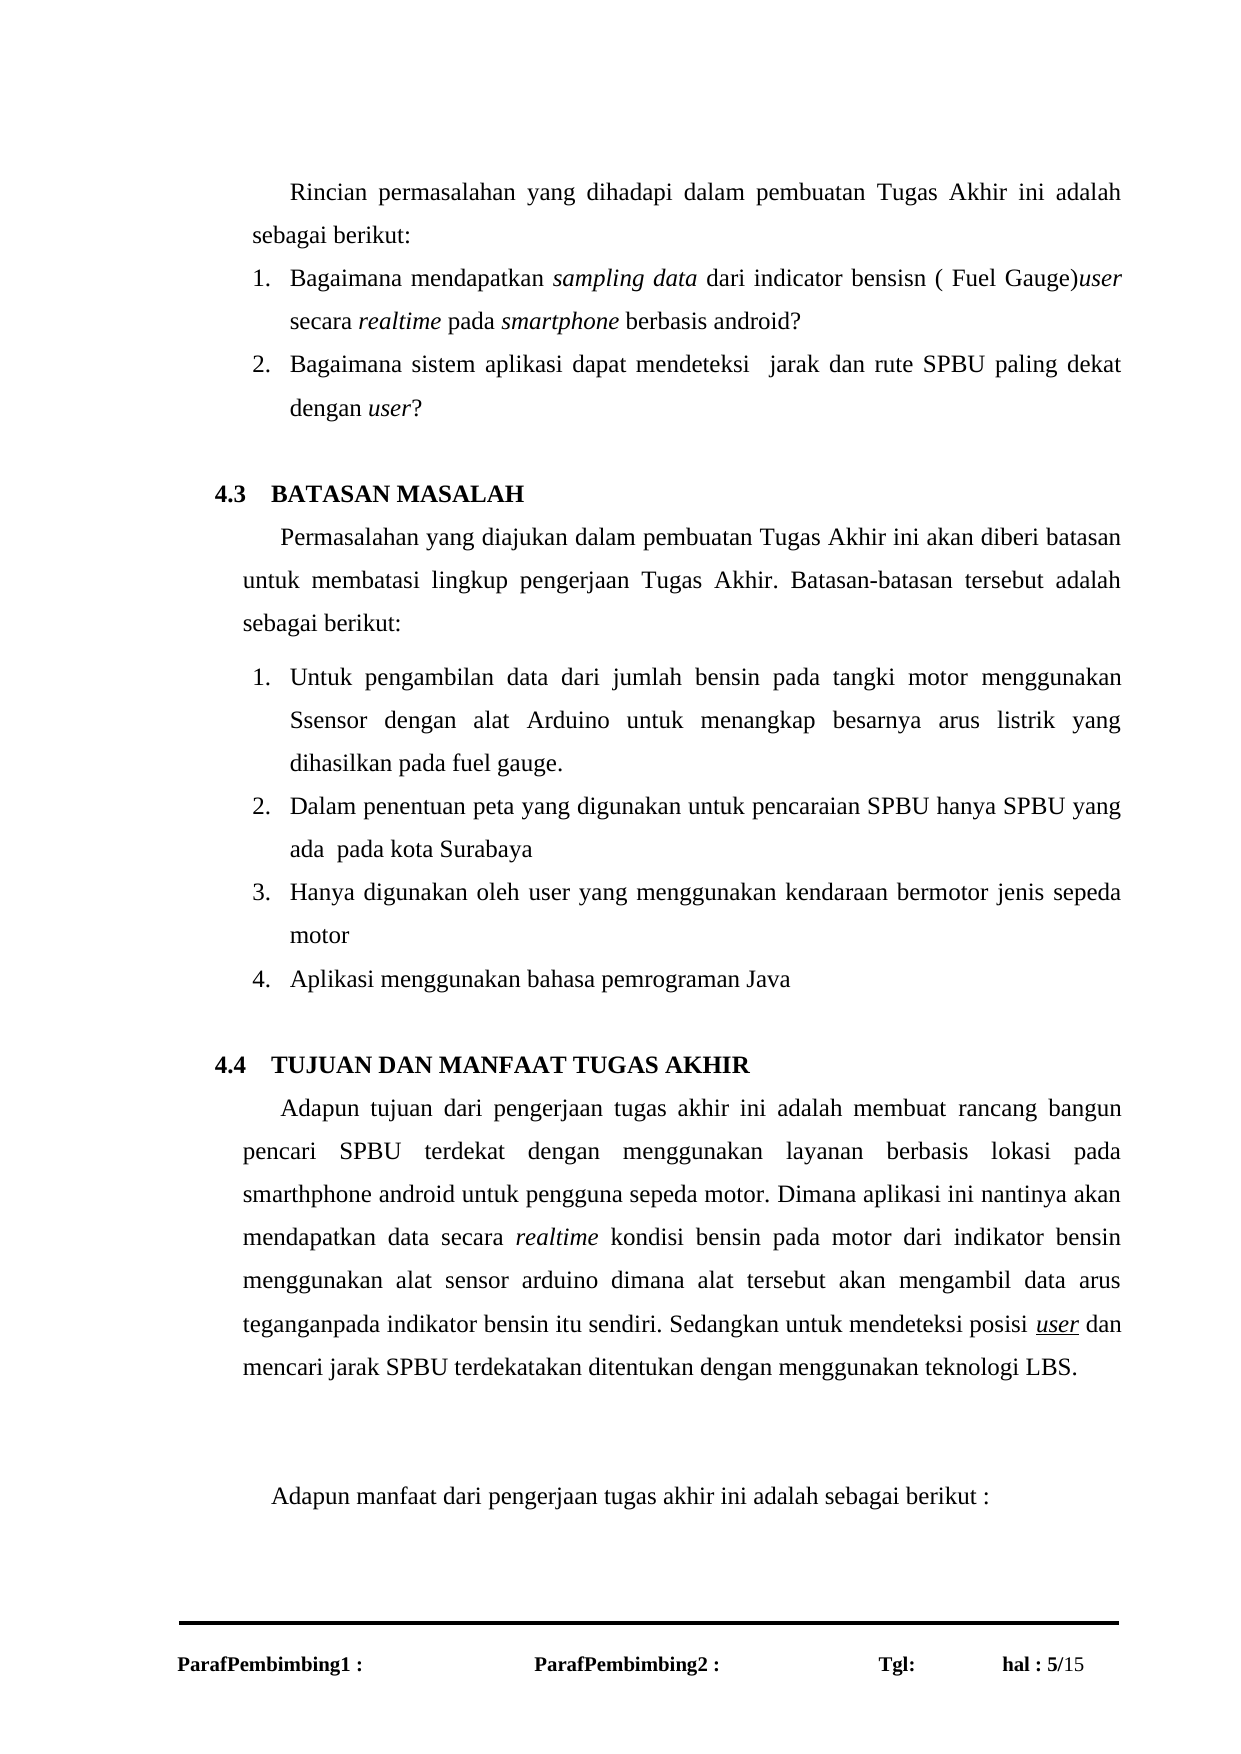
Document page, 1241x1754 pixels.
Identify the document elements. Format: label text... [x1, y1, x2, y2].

list Untuk pengambilan data dari jumlah bensin pada tangki motor menggunakan Ssensor dengan alat Arduino untuk menangkap besarnya arus listrik yang dihasilkan pada fuel gauge. [252, 662, 1122, 777]
list Hanya digunakan oleh user yang menggunakan kendaraan bermotor jenis sepeda motor [252, 877, 1122, 949]
list Permasalahan yang diajukan dalam pembuatan Tugas Akhir ini akan diberi batasan untuk membatasi lingkup pengerjaan Tugas Akhir. Batasan-batasan tersebut adalah sebagai berikut: [243, 522, 1122, 637]
list BATASAN MASALAH [214, 479, 1122, 508]
text Adapun manfaat dari pengerjaan tugas akhir ini adalah sebagai berikut : [233, 1481, 1122, 1510]
list Adapun tujuan dari pengerjaan tugas akhir ini adalah membuat rancang bangun pencari SPBU terdekat dengan menggunakan layanan berbasis lokasi pada smarthphone android untuk pengguna sepeda motor. Dimana aplikasi ini nantinya akan mendapatkan data secara realtime kondisi bensin pada motor dari indikator bensin menggunakan alat sensor arduino dimana alat tersebut akan mengambil data arus teganganpada indikator bensin itu sendiri. Sedangkan untuk mendeteksi posisi user dan mencari jarak SPBU terdekatakan ditentukan dengan menggunakan teknologi LBS. [243, 1093, 1122, 1381]
list Bagaimana sistem aplikasi dapat mendeteksi jarak dan rute SPBU paling dekat dengan user? [252, 349, 1122, 421]
list Dalam penentuan peta yang digunakan untuk pencaraian SPBU hanya SPBU yang ada pada kota Surabaya [252, 791, 1122, 863]
list TUJUAN DAN MANFAAT TUGAS AKHIR [214, 1050, 1122, 1079]
list Bagaimana mendapatkan sampling data dari indicator bensisn ( Fuel Gauge)user secara realtime pada smartphone berbasis android? [252, 263, 1122, 335]
list Rincian permasalahan yang dihadapi dalam pembuatan Tugas Akhir ini adalah sebagai berikut: [252, 177, 1122, 249]
list Aplikasi menggunakan bahasa pemrograman Java [252, 964, 1122, 992]
